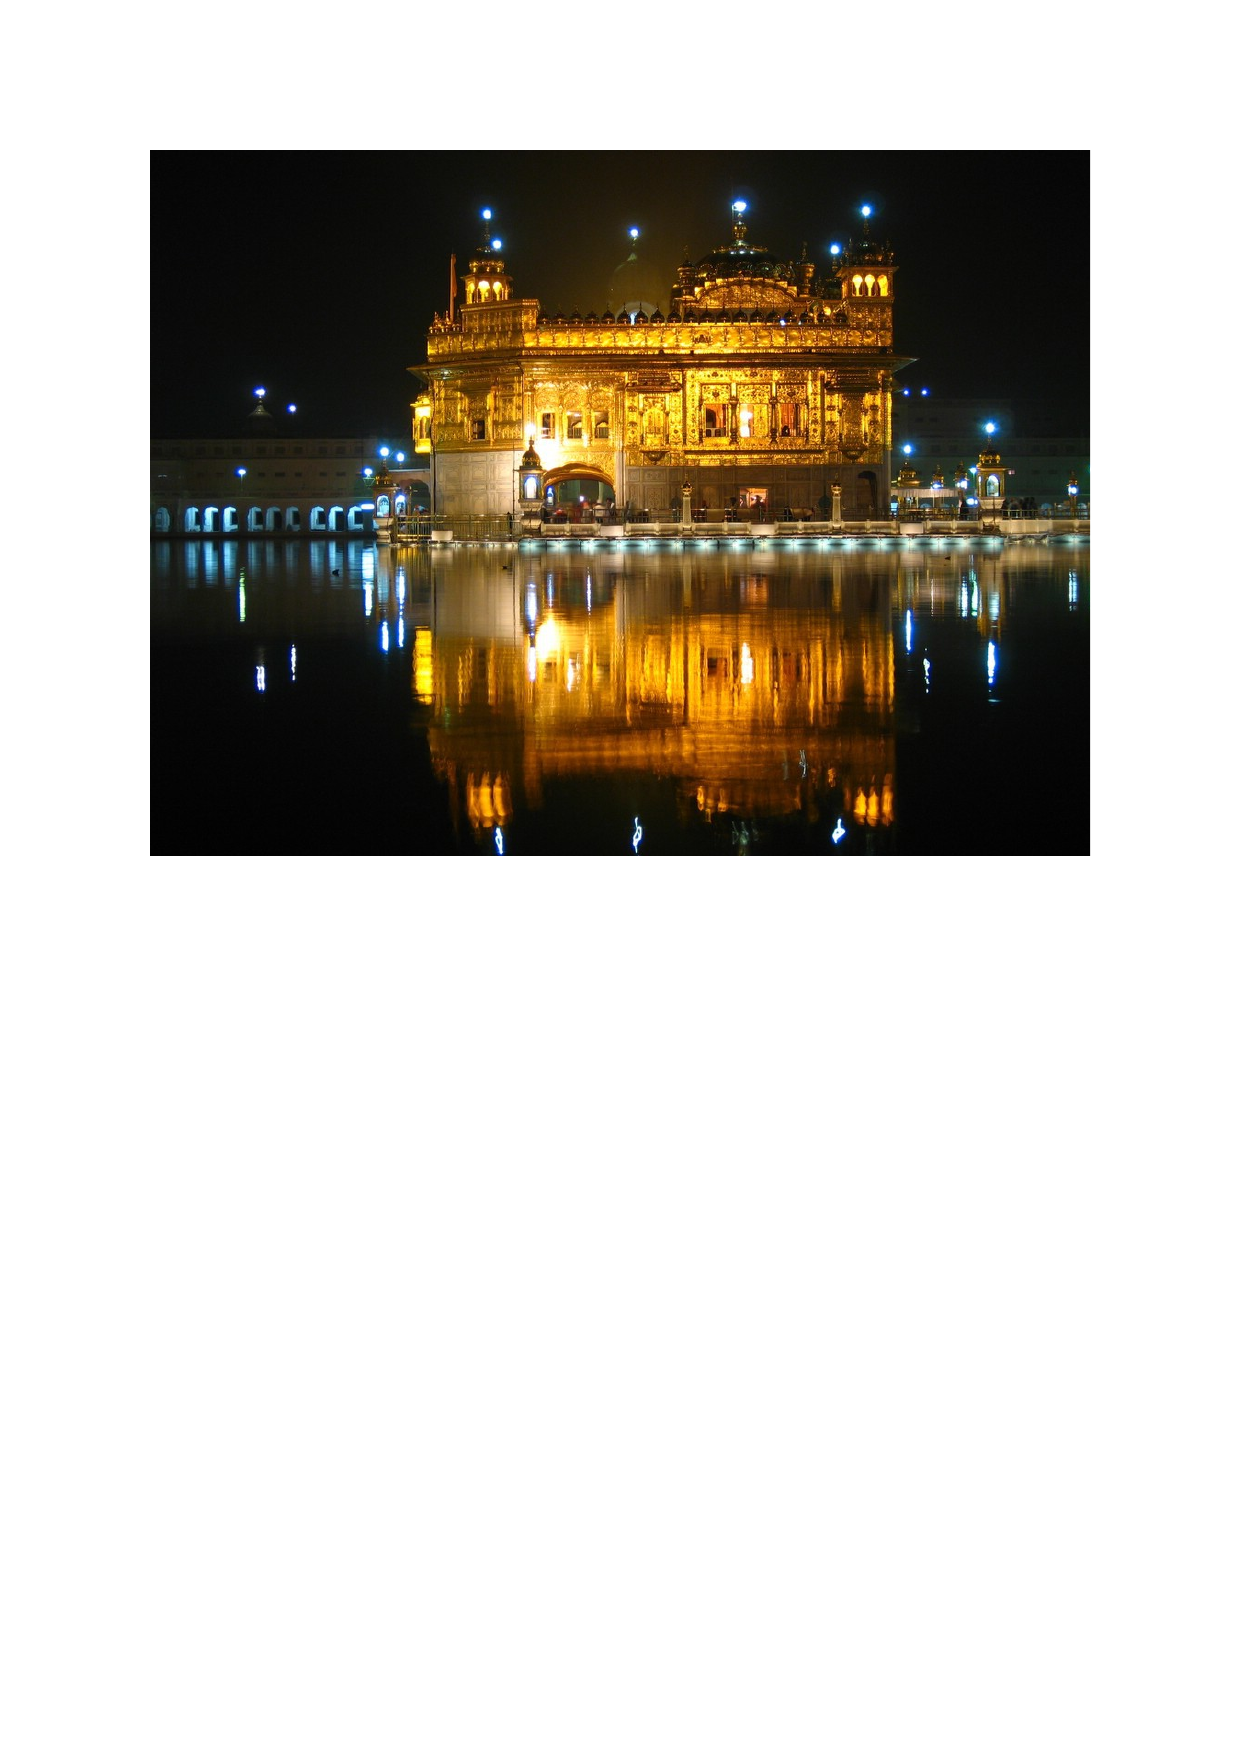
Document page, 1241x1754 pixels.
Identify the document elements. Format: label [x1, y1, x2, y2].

picture [150, 150, 1091, 856]
